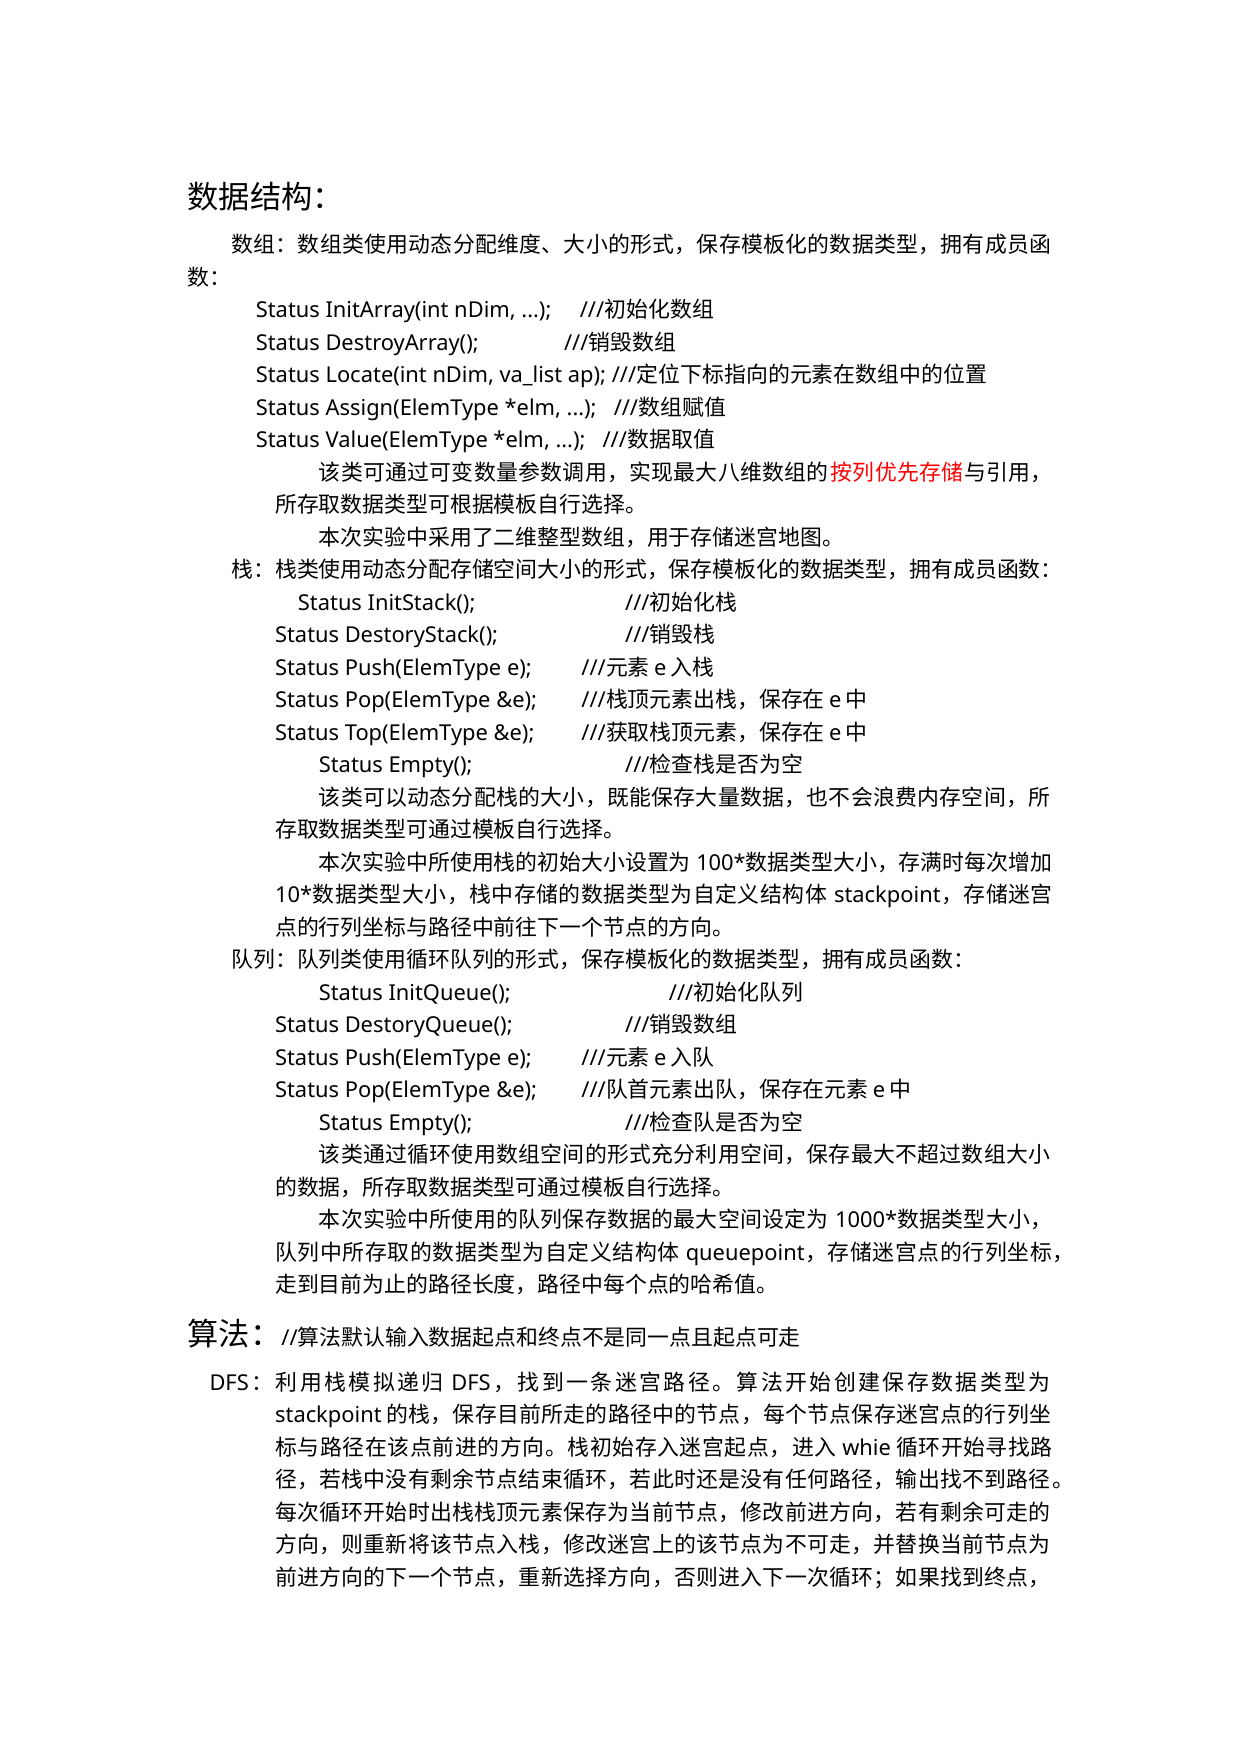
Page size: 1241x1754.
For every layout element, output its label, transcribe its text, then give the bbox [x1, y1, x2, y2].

text Status Push(ElemType e); ///元素e入队 [187, 1039, 1053, 1072]
text 该类可通过可变数量参数调用，实现最大八维数组的按列优先存储与引用，所存取数据类型可根据模板自行选择。 [275, 454, 1053, 519]
text Status DestoryStack(); ///销毁栈 [187, 617, 1053, 649]
text Status DestroyArray(); ///销毁数组 [187, 324, 1053, 357]
text Status Empty(); ///检查队是否为空 [187, 1104, 1053, 1137]
text Status Assign(ElemType *elm, ...); ///数组赋值 [187, 389, 1053, 422]
text 本次实验中所使用的队列保存数据的最大空间设定为1000*数据类型大小，队列中所存取的数据类型为自定义结构体 queuepoint，存储迷宫点的行列坐标，走到目前为止的路径长度，路径中每个点的哈希值。 [275, 1202, 1053, 1299]
text 数组：数组类使用动态分配维度、大小的形式，保存模板化的数据类型，拥有成员函数： [187, 227, 1053, 292]
text Status Empty(); ///检查栈是否为空 [187, 747, 1053, 779]
text Status InitStack(); ///初始化栈 [231, 584, 1053, 617]
text 数据结构： [187, 162, 1053, 227]
text 算法：//算法默认输入数据起点和终点不是同一点且起点可走 [187, 1299, 1053, 1364]
text Status DestoryQueue(); ///销毁数组 [187, 1007, 1053, 1039]
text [209, 1364, 1053, 1592]
text Status Pop(ElemType &e); ///队首元素出队，保存在元素e中 [187, 1072, 1053, 1104]
text Status Push(ElemType e); ///元素e入栈 [187, 649, 1053, 682]
text 本次实验中采用了二维整型数组，用于存储迷宫地图。 [275, 519, 1053, 552]
text 本次实验中所使用栈的初始大小设置为100*数据类型大小，存满时每次增加10*数据类型大小，栈中存储的数据类型为自定义结构体 stackpoint，存储迷宫点的行列坐标与路径中前往下一个节点的方向。 [275, 844, 1053, 942]
text 队列：队列类使用循环队列的形式，保存模板化的数据类型，拥有成员函数： [187, 942, 1053, 974]
text 该类可以动态分配栈的大小，既能保存大量数据，也不会浪费内存空间，所存取数据类型可通过模板自行选择。 [275, 779, 1053, 844]
text Status Pop(ElemType &e); ///栈顶元素出栈，保存在e中 [187, 682, 1053, 714]
text Status Locate(int nDim, va_list ap); ///定位下标指向的元素在数组中的位置 [187, 357, 1053, 389]
text Status InitQueue(); ///初始化队列 [275, 974, 1053, 1007]
text Status InitArray(int nDim, ...); ///初始化数组 [187, 292, 1053, 324]
text 该类通过循环使用数组空间的形式充分利用空间，保存最大不超过数组大小的数据，所存取数据类型可通过模板自行选择。 [275, 1137, 1053, 1202]
text Status Top(ElemType &e); ///获取栈顶元素，保存在e中 [187, 714, 1053, 747]
text 栈：栈类使用动态分配存储空间大小的形式，保存模板化的数据类型，拥有成员函数： [187, 552, 1053, 584]
text Status Value(ElemType *elm, ...); ///数据取值 [187, 422, 1053, 454]
